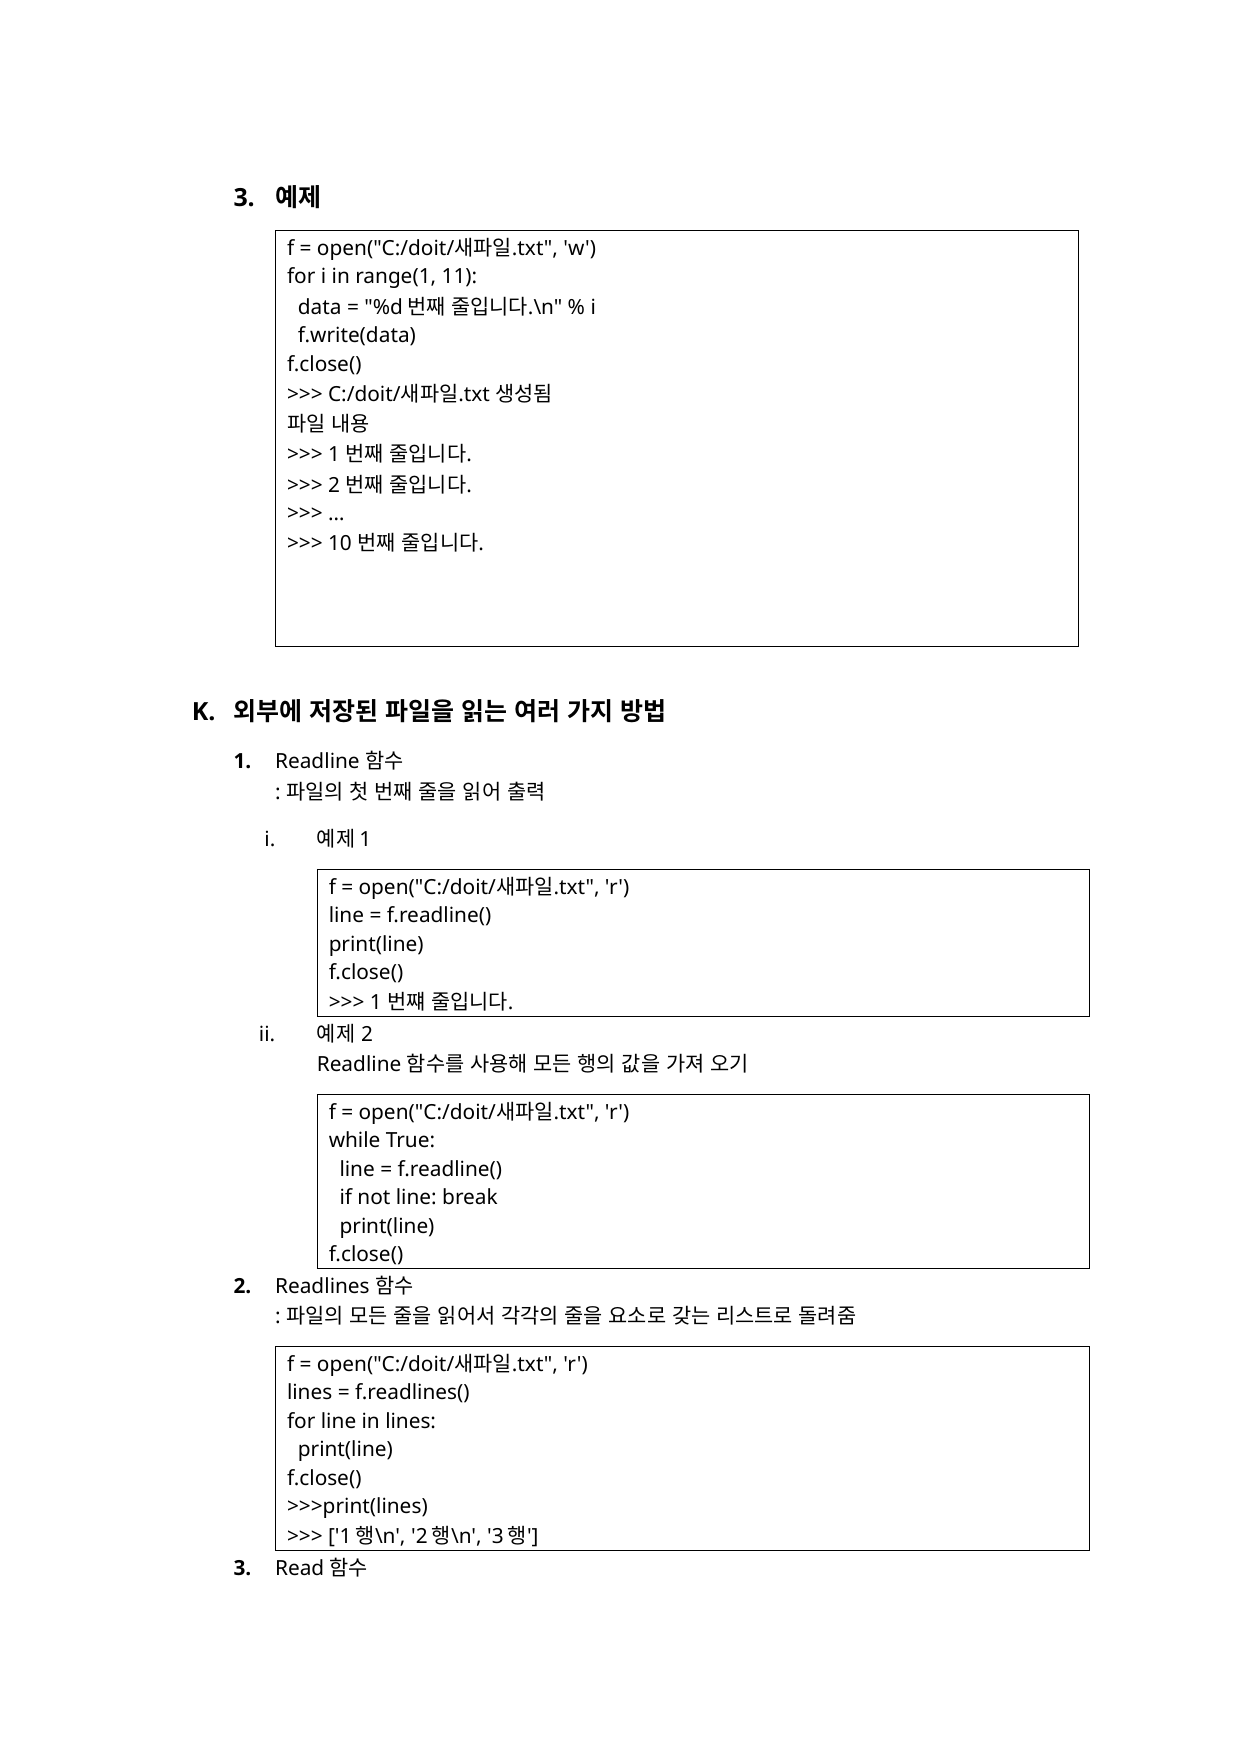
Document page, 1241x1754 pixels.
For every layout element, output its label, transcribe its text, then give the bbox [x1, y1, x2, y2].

table_header f = open("C:/doit/새파일.txt", 'w') for i in range(1, 11): data = "%d번째 줄입니다.\n" % i f.write(data) f.close() >>> C:/doit/새파일.txt 생성됨 파일 내용 >>> 1 번째 줄입니다. >>> 2 번째 줄입니다. >>> … >>> 10 번째 줄입니다. [276, 231, 1078, 646]
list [233, 1551, 1090, 1581]
table_header f = open("C:/doit/새파일.txt", 'r') line = f.readline() print(line) f.close() >>> 1 번쨰 줄입니다. [318, 870, 1089, 1016]
list 예제 [233, 177, 1090, 213]
list Readline 함수 : 파일의 첫 번째 줄을 읽어 출력 [233, 745, 1090, 805]
list 예제 2 Readline 함수를 사용해 모든 행의 값을 가져 오기 [275, 1017, 1090, 1078]
list 외부에 저장된 파일을 읽는 여러 가지 방법 [192, 692, 1090, 728]
table_header f = open("C:/doit/새파일.txt", 'r') while True: line = f.readline() if not line: break print(line) f.close() [318, 1095, 1089, 1268]
list 예제1 [275, 822, 1090, 852]
list Readlines 함수 : 파일의 모든 줄을 읽어서 각각의 줄을 요소로 갖는 리스트로 돌려줌 [233, 1269, 1090, 1329]
table_header f = open("C:/doit/새파일.txt", 'r') lines = f.readlines() for line in lines: print(line) f.close() >>>print(lines) >>> ['1행\n', '2행\n', '3행'] [276, 1347, 1089, 1550]
